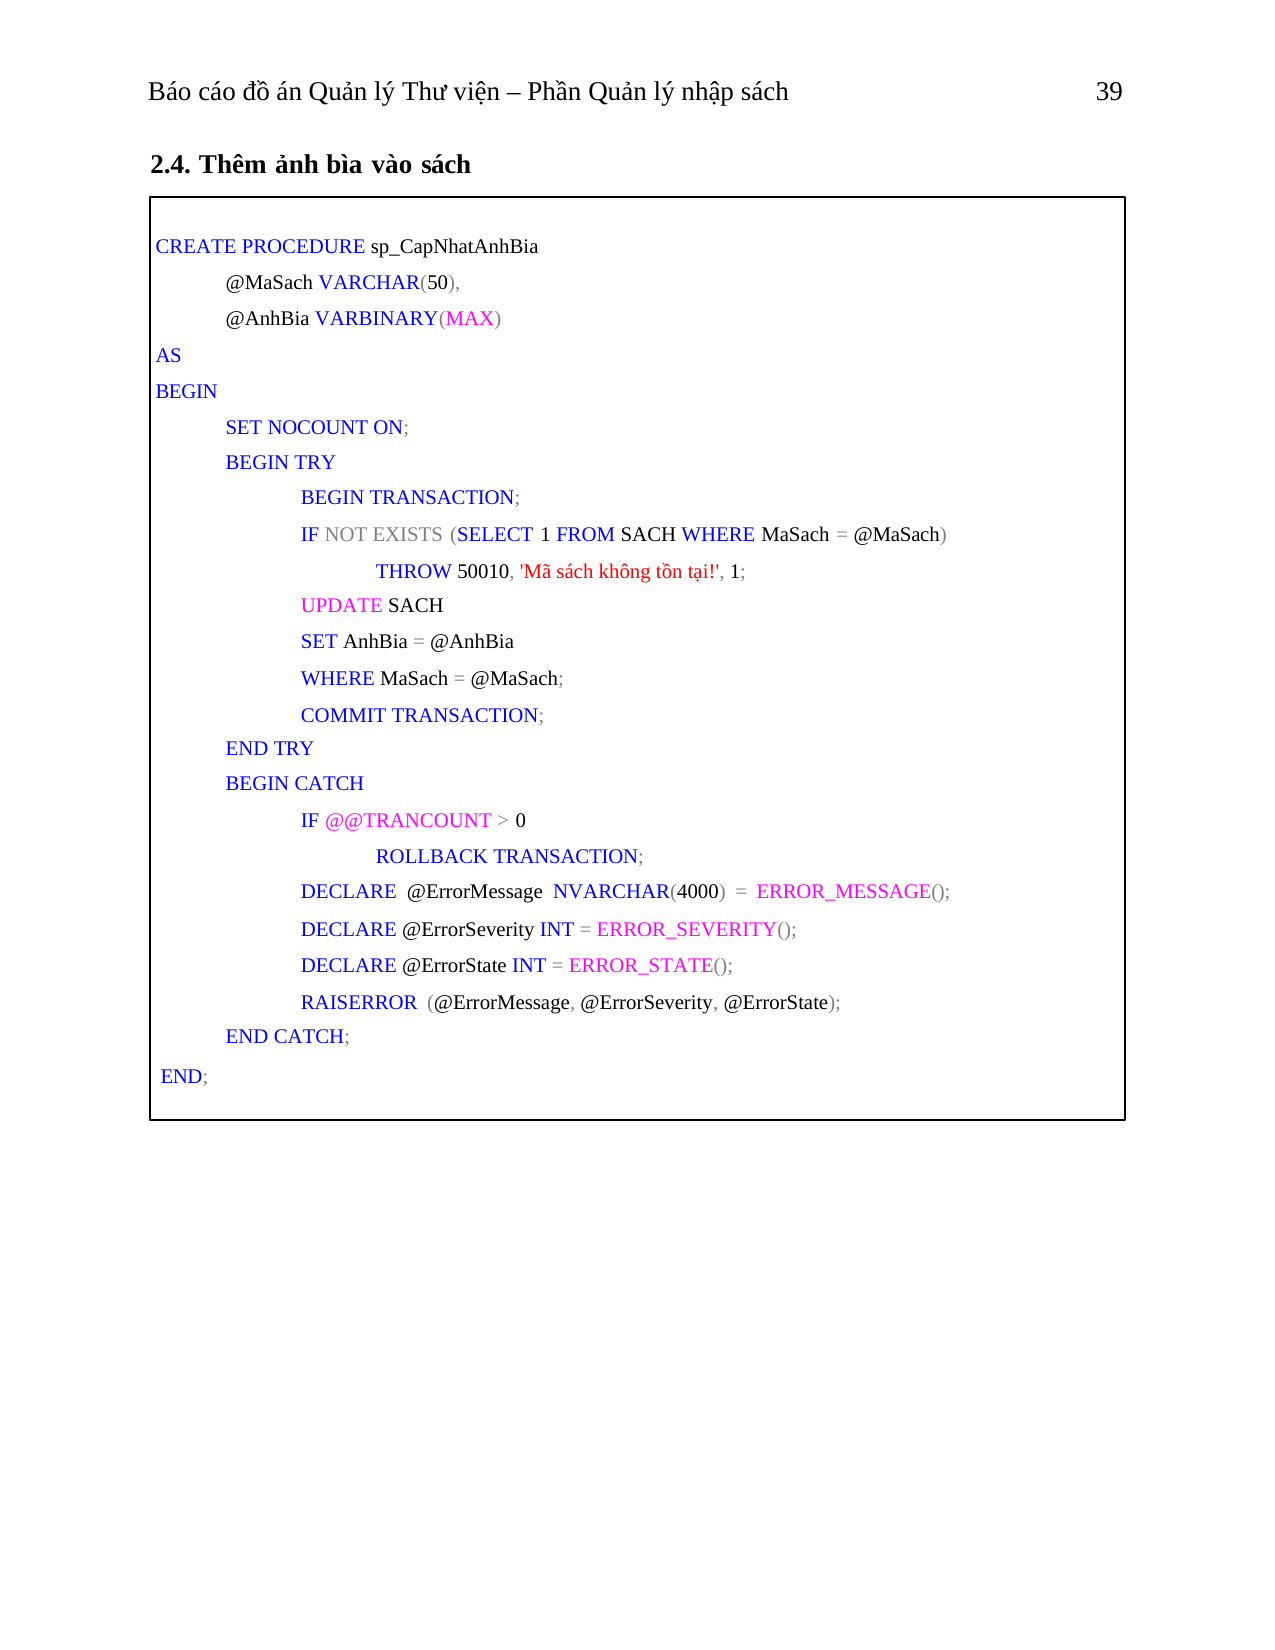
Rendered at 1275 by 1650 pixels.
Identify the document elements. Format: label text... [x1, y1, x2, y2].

list Thêm ảnh bìa vào sách [150, 148, 1260, 180]
